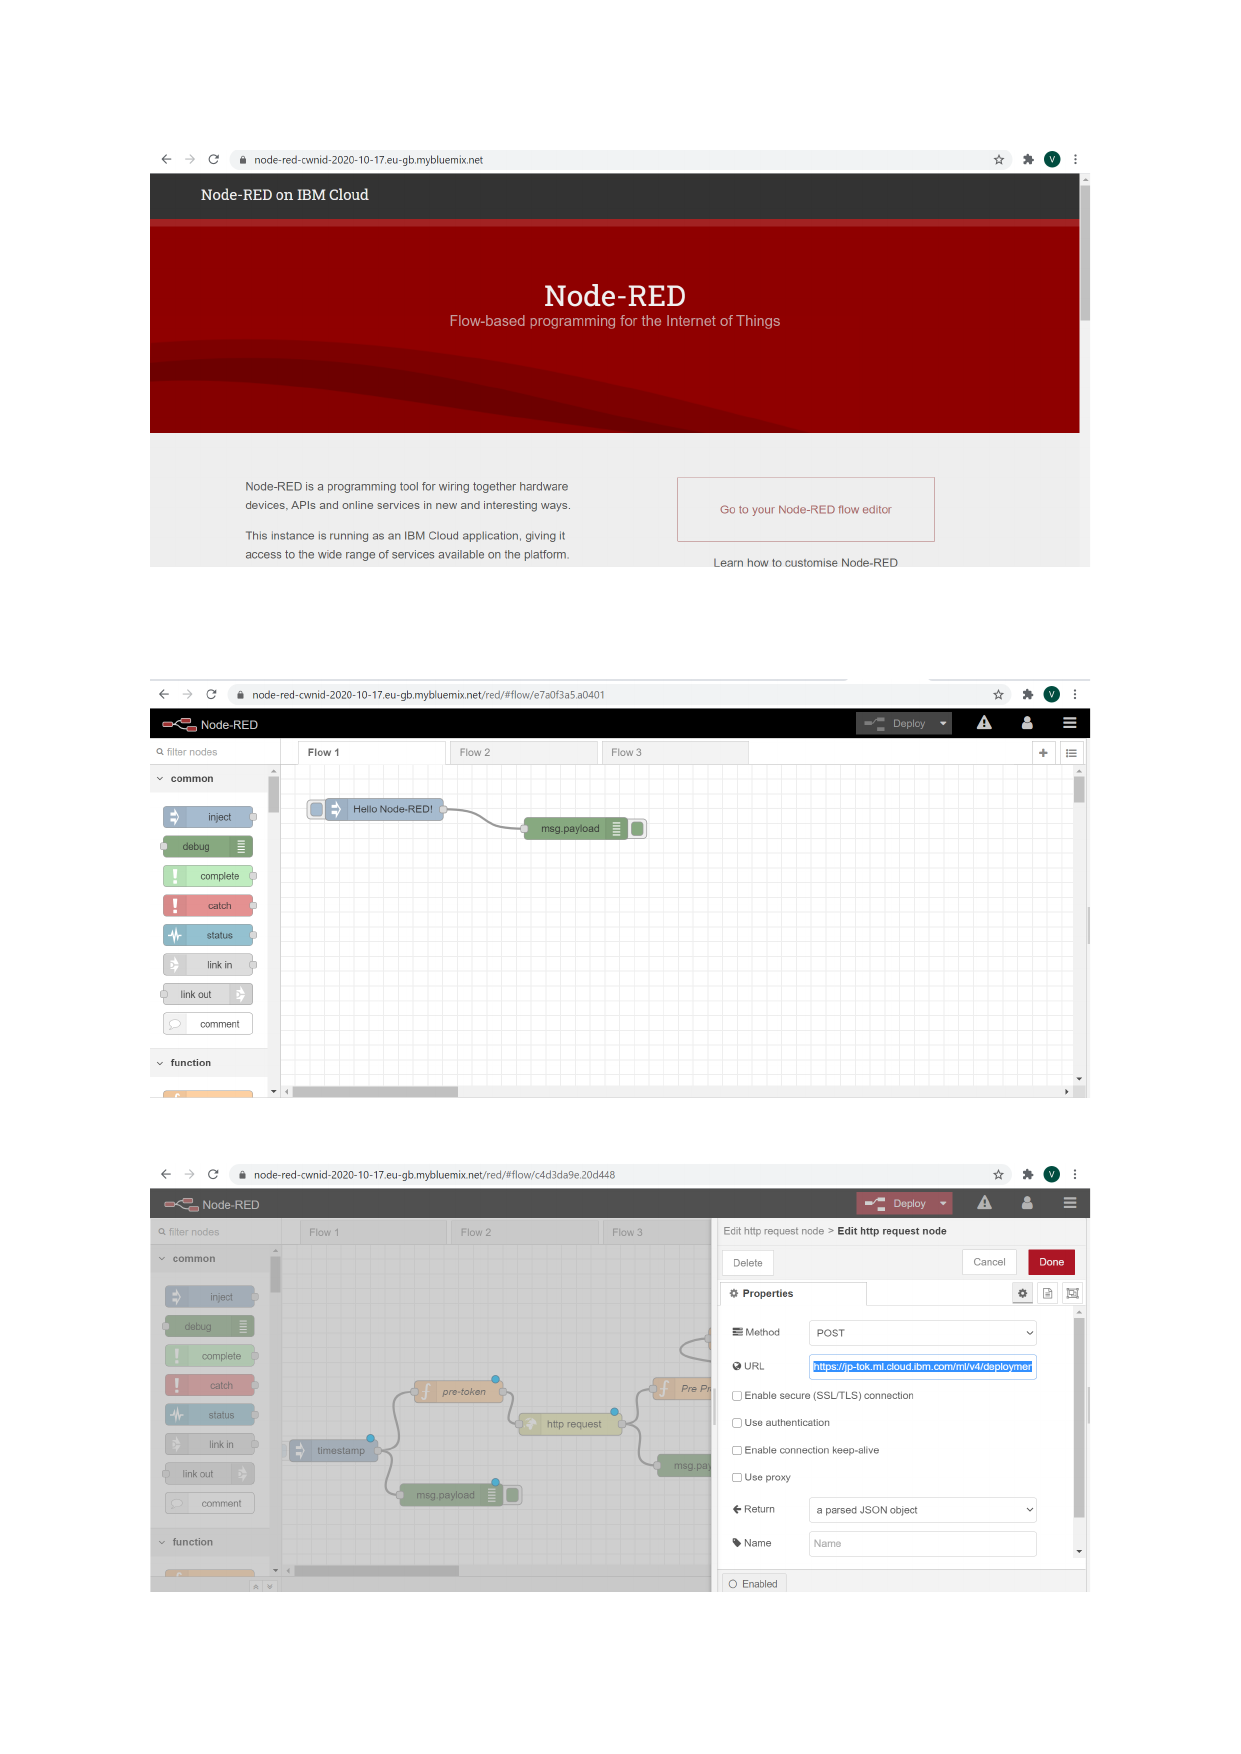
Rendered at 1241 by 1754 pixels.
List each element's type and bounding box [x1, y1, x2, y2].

picture [150, 679, 1091, 1098]
picture [150, 1163, 1091, 1592]
picture [150, 150, 1091, 567]
